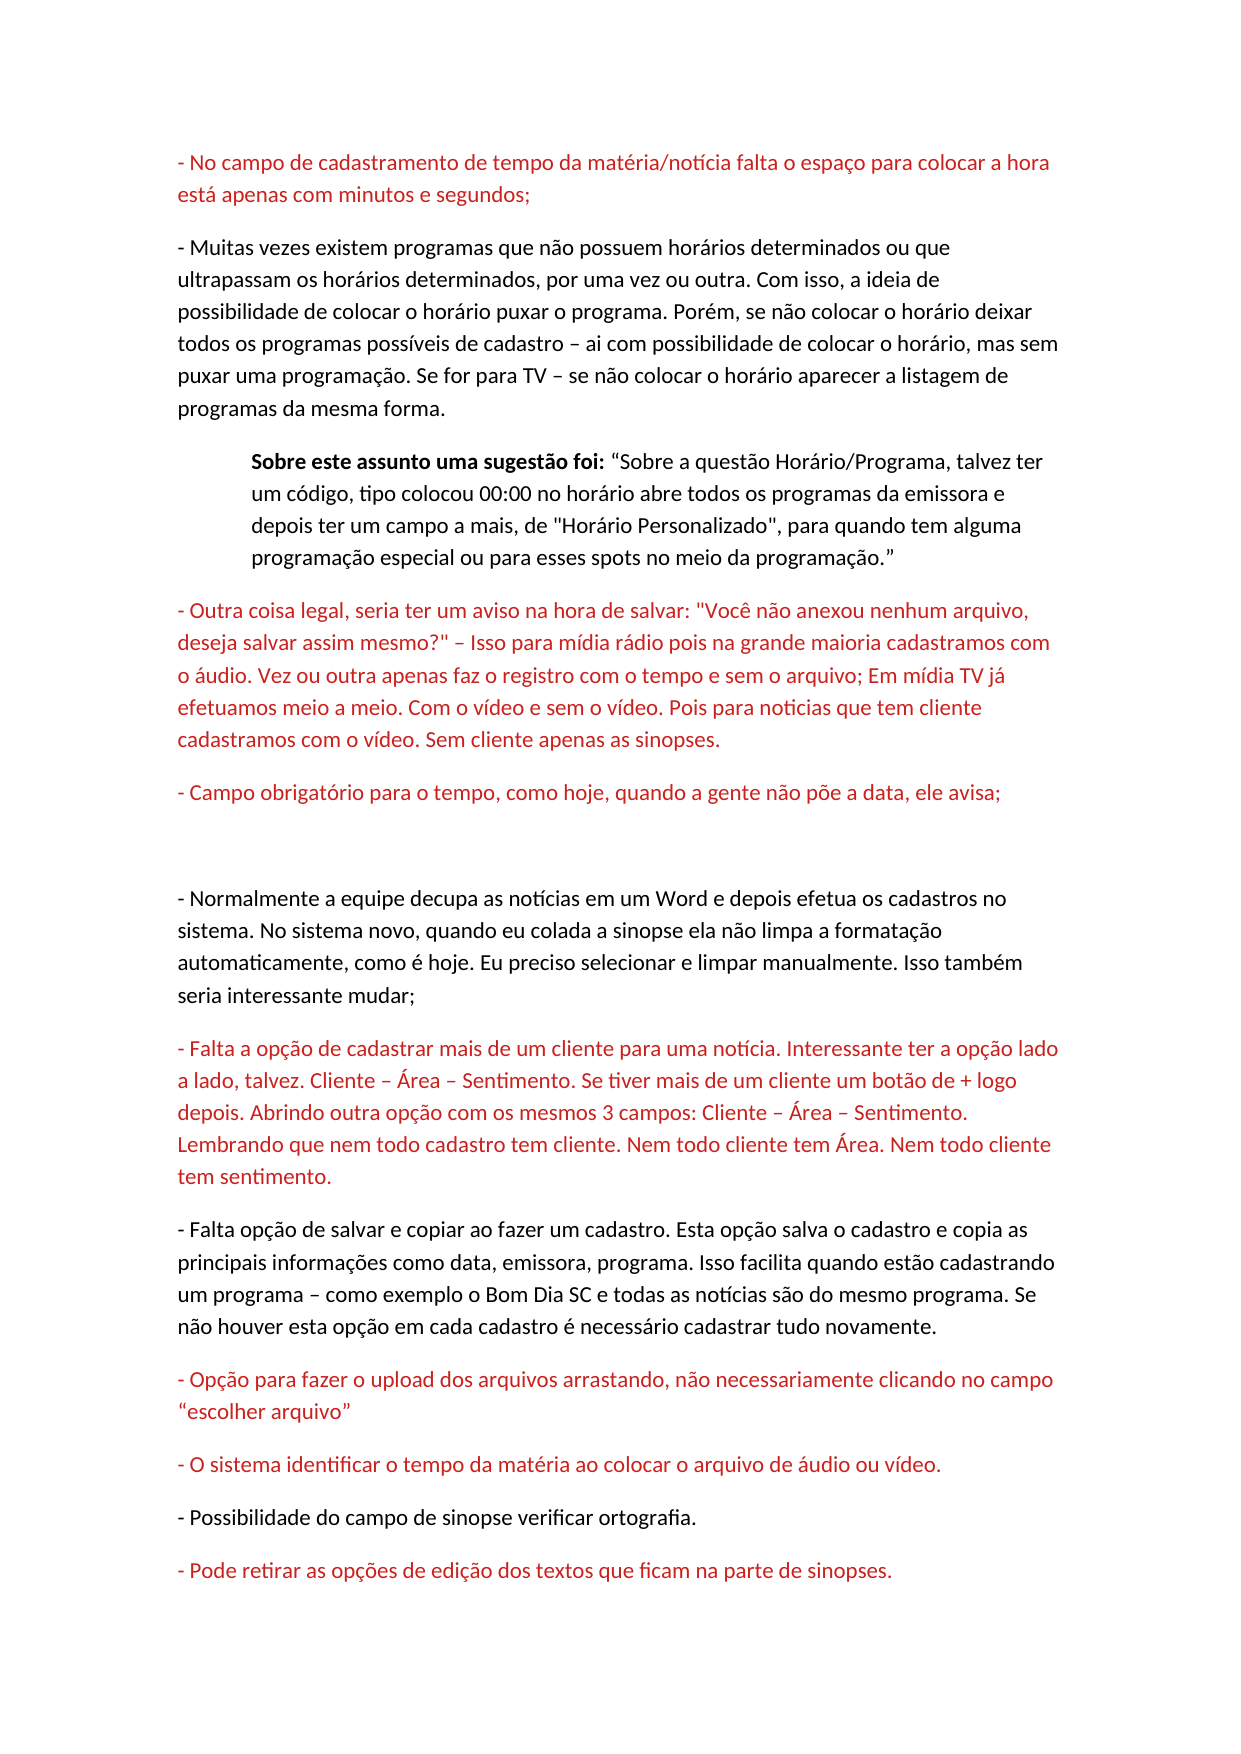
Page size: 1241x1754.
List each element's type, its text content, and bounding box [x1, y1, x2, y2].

text - Pode retirar as opções de edição dos textos que ficam na parte de sinopses. [177, 1556, 1063, 1584]
text - Falta opção de salvar e copiar ao fazer um cadastro. Esta opção salva o cadastro e copia as principais informações como data, emissora, programa. Isso facilita quando estão cadastrando um programa – como exemplo o Bom Dia SC e todas as notícias são do mesmo programa. Se não houver esta opção em cada cadastro é necessário cadastrar tudo novamente. [177, 1216, 1063, 1340]
text - No campo de cadastramento de tempo da matéria/notícia falta o espaço para colocar a hora está apenas com minutos e segundos; [177, 148, 1063, 208]
text - Outra coisa legal, seria ter um aviso na hora de salvar: "Você não anexou nenhum arquivo, deseja salvar assim mesmo?" – Isso para mídia rádio pois na grande maioria cadastramos com o áudio. Vez ou outra apenas faz o registro com o tempo e sem o arquivo; Em mídia TV já efetuamos meio a meio. Com o vídeo e sem o vídeo. Pois para noticias que tem cliente cadastramos com o vídeo. Sem cliente apenas as sinopses. [177, 596, 1063, 753]
text Sobre este assunto uma sugestão foi: “Sobre a questão Horário/Programa, talvez ter um código, tipo colocou 00:00 no horário abre todos os programas da emissora e depois ter um campo a mais, de "Horário Personalizado", para quando tem alguma programação especial ou para esses spots no meio da programação.” [251, 447, 1063, 571]
text - Possibilidade do campo de sinopse verificar ortografia. [177, 1503, 1063, 1531]
text - Falta a opção de cadastrar mais de um cliente para uma notícia. Interessante ter a opção lado a lado, talvez. Cliente – Área – Sentimento. Se tiver mais de um cliente um botão de + logo depois. Abrindo outra opção com os mesmos 3 campos: Cliente – Área – Sentimento. Lembrando que nem todo cadastro tem cliente. Nem todo cliente tem Área. Nem todo cliente tem sentimento. [177, 1034, 1063, 1191]
text - Campo obrigatório para o tempo, como hoje, quando a gente não põe a data, ele avisa; [177, 778, 1063, 806]
text - Muitas vezes existem programas que não possuem horários determinados ou que ultrapassam os horários determinados, por uma vez ou outra. Com isso, a ideia de possibilidade de colocar o horário puxar o programa. Porém, se não colocar o horário deixar todos os programas possíveis de cadastro – ai com possibilidade de colocar o horário, mas sem puxar uma programação. Se for para TV – se não colocar o horário aparecer a listagem de programas da mesma forma. [177, 233, 1063, 422]
text - O sistema identificar o tempo da matéria ao colocar o arquivo de áudio ou vídeo. [177, 1450, 1063, 1478]
text - Opção para fazer o upload dos arquivos arrastando, não necessariamente clicando no campo “escolher arquivo” [177, 1365, 1063, 1425]
text - Normalmente a equipe decupa as notícias em um Word e depois efetua os cadastros no sistema. No sistema novo, quando eu colada a sinopse ela não limpa a formatação automaticamente, como é hoje. Eu preciso selecionar e limpar manualmente. Isso também seria interessante mudar; [177, 884, 1063, 1009]
